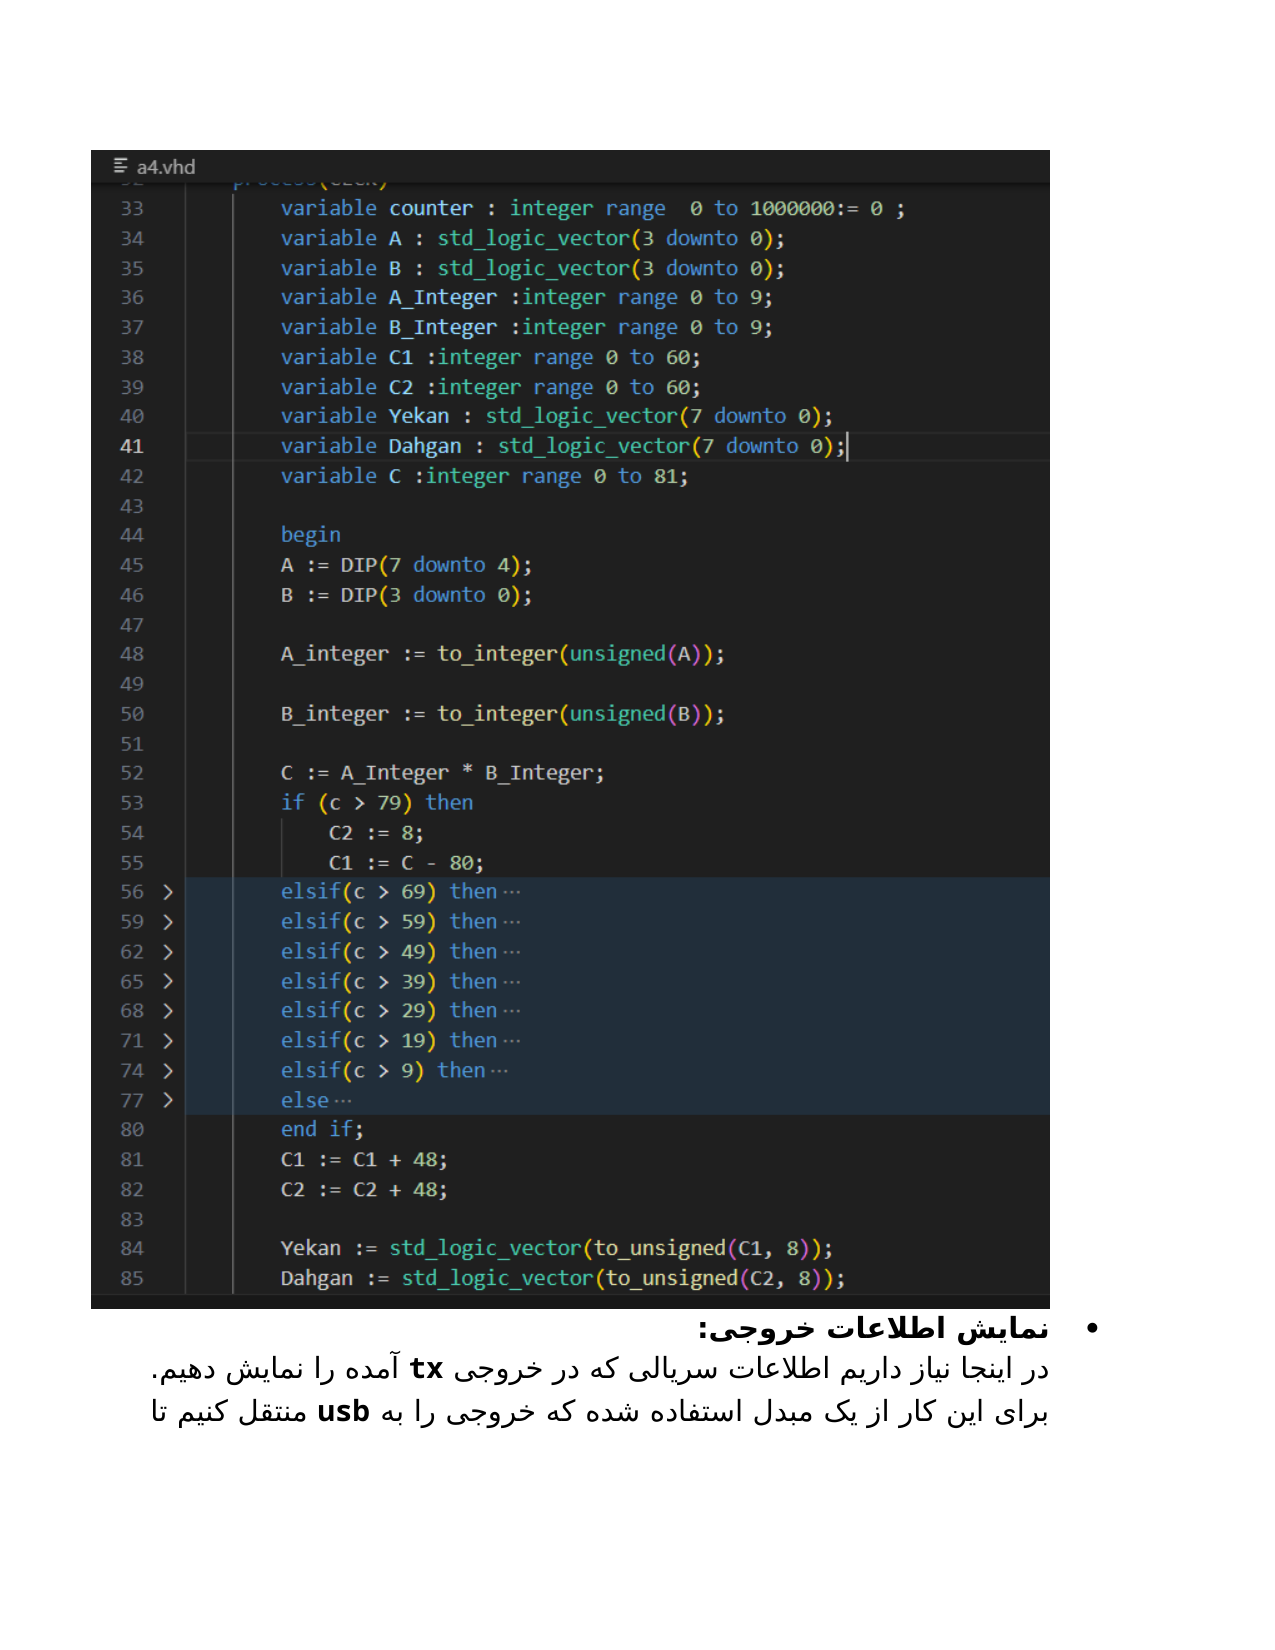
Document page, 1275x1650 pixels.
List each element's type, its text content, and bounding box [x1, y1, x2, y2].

picture [91, 150, 1050, 1309]
list نمایش اطلاعات خروجی: [150, 1311, 1087, 1345]
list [150, 1348, 1050, 1430]
